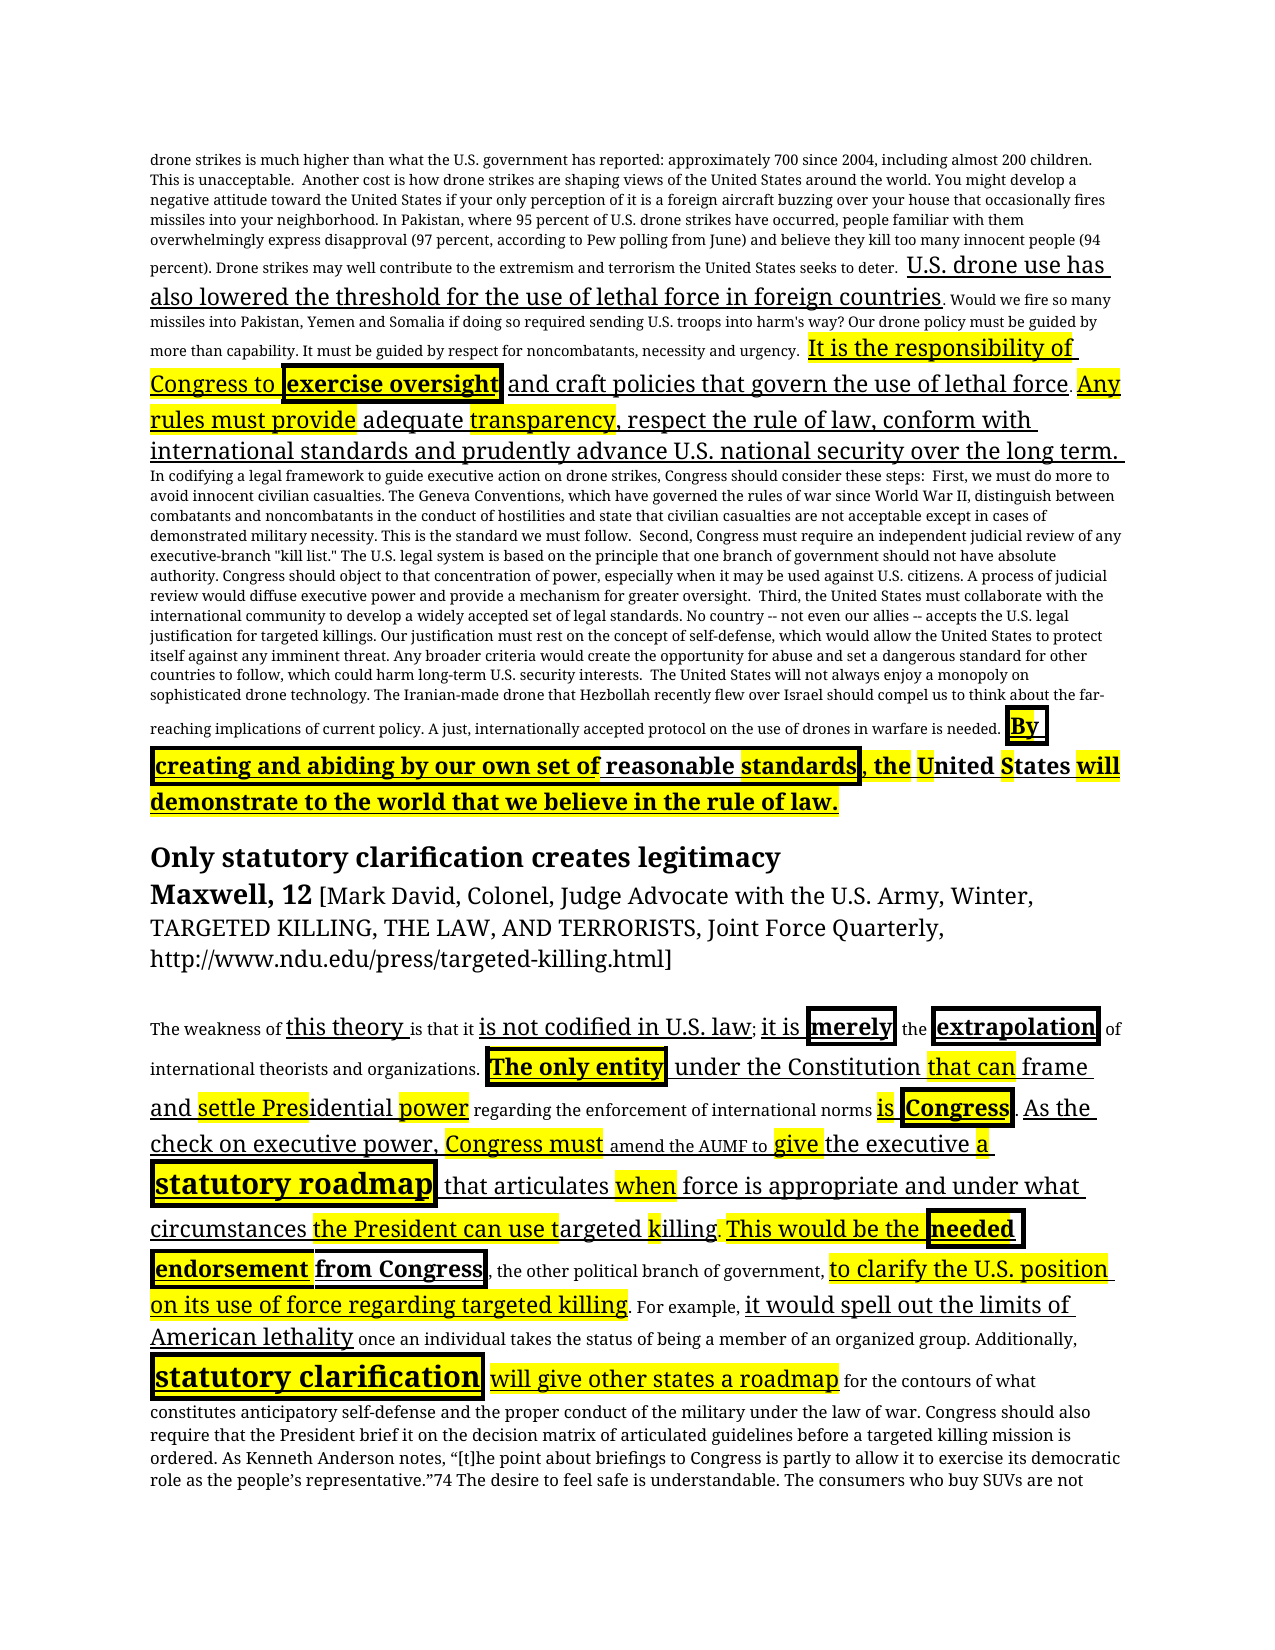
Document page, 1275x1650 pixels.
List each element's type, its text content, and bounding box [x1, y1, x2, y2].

text Maxwell, 12 [Mark David, Colonel, Judge Advocate with the U.S. Army, Winter, TARGETED KILLING, THE LAW, AND TERRORISTS, Joint Force Quarterly, http://www.ndu.edu/press/targeted-killing.html] [150, 875, 1125, 974]
subtitle Only statutory clarification creates legitimacy [150, 838, 1125, 875]
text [150, 150, 1125, 461]
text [150, 1006, 1125, 1492]
